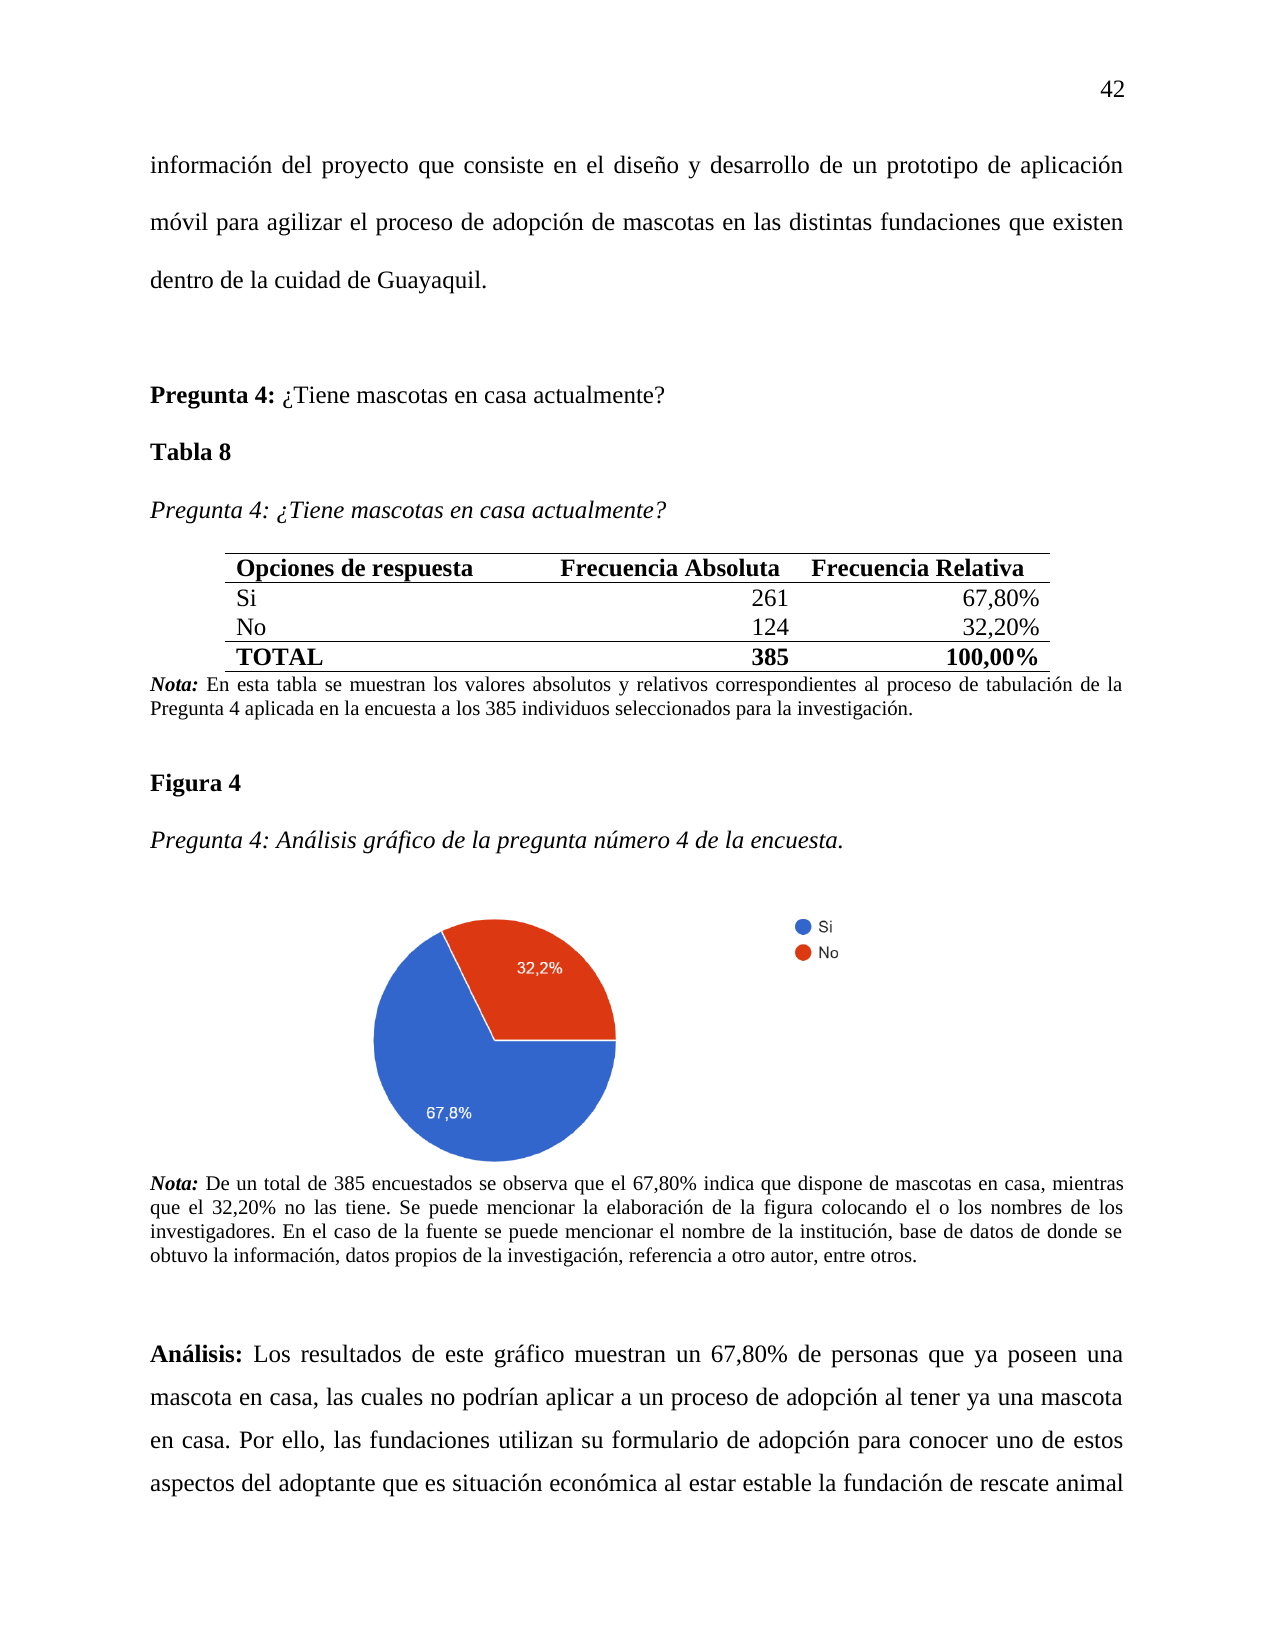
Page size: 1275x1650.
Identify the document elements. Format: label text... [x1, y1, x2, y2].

table_cell 124 [549, 612, 800, 641]
text Pregunta 4: ¿Tiene mascotas en casa actualmente? [150, 380, 1125, 409]
table_cell 32,20% [800, 612, 1050, 641]
table_cell 261 [549, 583, 800, 612]
table_header Frecuencia Absoluta [549, 554, 800, 582]
text Figura 4 [150, 768, 1125, 797]
table_cell 100,00% [800, 642, 1050, 671]
table_header Frecuencia Relativa [800, 554, 1050, 582]
table_cell 385 [549, 642, 800, 671]
text Nota: De un total de 385 encuestados se observa que el 67,80% indica que dispone de mascotas en casa, mientras que el 32,20% no las tiene. Se puede mencionar la elaboración de la figura colocando el o los nombres de los investigadores. En el caso de la fuente se puede mencionar el nombre de la institución, base de datos de donde se obtuvo la información, datos propios de la investigación, referencia a otro autor, entre otros. [150, 1171, 1125, 1267]
table_cell No [225, 612, 549, 641]
table_cell 67,80% [800, 583, 1050, 612]
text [150, 1339, 1125, 1497]
text Pregunta 4: Análisis gráfico de la pregunta número 4 de la encuesta. [150, 825, 1125, 854]
text Tabla 8 [150, 437, 1125, 466]
table_cell Si [225, 583, 549, 612]
table_header Opciones de respuesta [225, 554, 549, 582]
table_cell TOTAL [225, 642, 549, 671]
text Nota: En esta tabla se muestran los valores absolutos y relativos correspondientes al proceso de tabulación de la Pregunta 4 aplicada en la encuesta a los 385 individuos seleccionados para la investigación. [150, 672, 1125, 720]
picture [339, 882, 936, 1172]
text Pregunta 4: ¿Tiene mascotas en casa actualmente? [150, 495, 1125, 524]
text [150, 150, 1125, 294]
